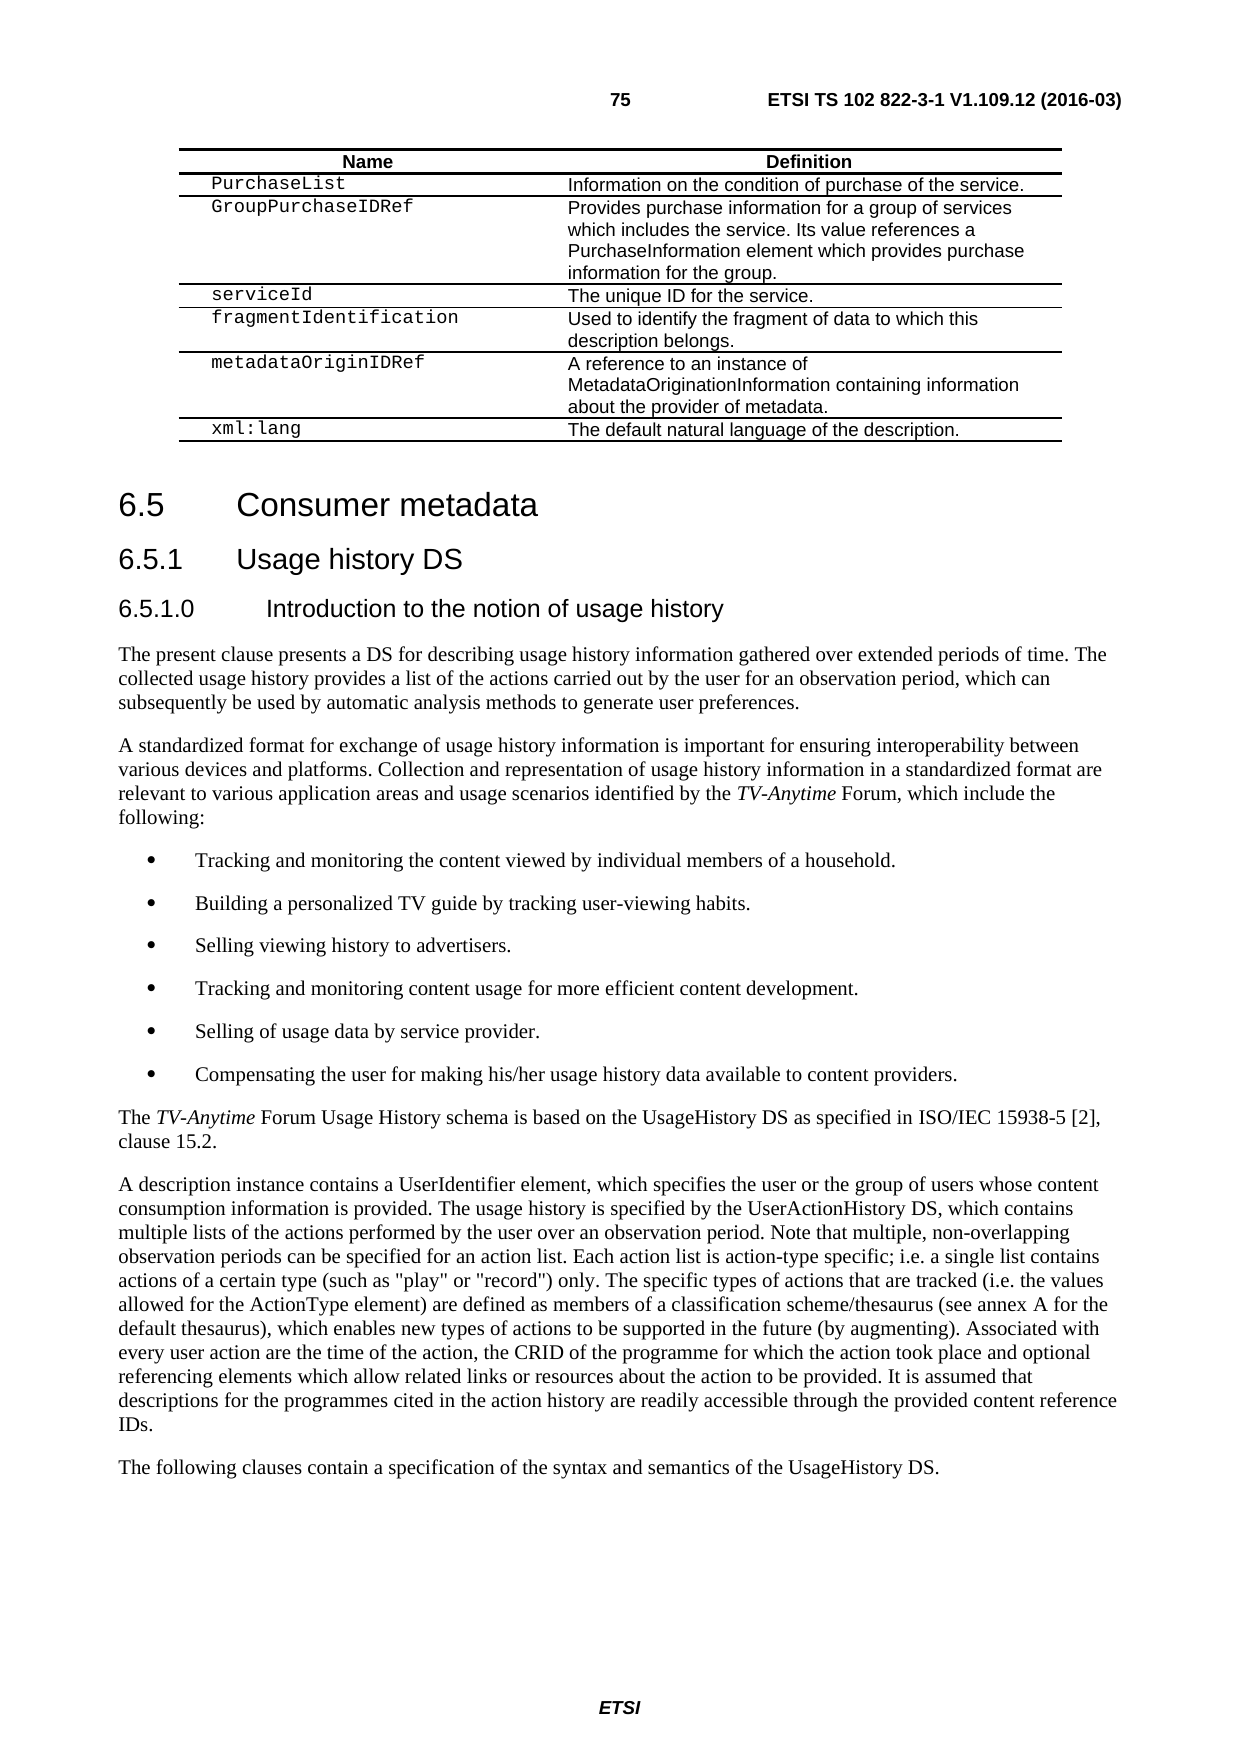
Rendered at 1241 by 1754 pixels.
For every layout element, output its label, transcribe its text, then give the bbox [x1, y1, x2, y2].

text The TV-Anytime Forum Usage History schema is based on the UsageHistory DS as specified in ISO/IEC 15938-5 [2], clause 15.2. [118, 1104, 1122, 1153]
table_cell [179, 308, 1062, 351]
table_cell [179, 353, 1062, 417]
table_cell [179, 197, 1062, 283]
text Tracking and monitoring the content viewed by individual members of a household. [148, 848, 1122, 872]
text Selling viewing history to advertisers. [148, 933, 1122, 957]
text The following clauses contain a specification of the syntax and semantics of the UsageHistory DS. [118, 1455, 1122, 1479]
text A standardized format for exchange of usage history information is important for ensuring interoperability between various devices and platforms. Collection and representation of usage history information in a standardized format are relevant to various application areas and usage scenarios identified by the TV-Anytime Forum, which include the following: [118, 733, 1122, 829]
text The present clause presents a DS for describing usage history information gathered over extended periods of time. The collected usage history provides a list of the actions carried out by the user for an observation period, which can subsequently be used by automatic analysis methods to generate user preferences. [118, 642, 1122, 714]
subtitle 6.5 Consumer metadata [118, 485, 1122, 523]
text A description instance contains a UserIdentifier element, which specifies the user or the group of users whose content consumption information is provided. The usage history is specified by the UserActionHistory DS, which contains multiple lists of the actions performed by the user over an observation period. Note that multiple, non-overlapping observation periods can be specified for an action list. Each action list is action-type specific; i.e. a single list contains actions of a certain type (such as "play" or "record") only. The specific types of actions that are tracked (i.e. the values allowed for the ActionType element) are defined as members of a classification scheme/thesaurus (see annex A for the default thesaurus), which enables new types of actions to be supported in the future (by augmenting). Associated with every user action are the time of the action, the CRID of the programme for which the action took place and optional referencing elements which allow related links or resources about the action to be provided. It is assumed that descriptions for the programmes cited in the action history are readily accessible through the provided content reference IDs. [118, 1171, 1122, 1436]
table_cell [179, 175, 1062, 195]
text Selling of usage data by service provider. [148, 1019, 1122, 1043]
text Compensating the user for making his/her usage history data available to content providers. [148, 1062, 1122, 1086]
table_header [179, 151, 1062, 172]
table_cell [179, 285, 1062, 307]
text Building a personalized TV guide by tracking user-viewing habits. [148, 891, 1122, 914]
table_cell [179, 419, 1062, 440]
subtitle 6.5.1 Usage history DS [118, 542, 1122, 576]
subtitle 6.5.1.0 Introduction to the notion of usage history [118, 594, 1122, 623]
text Tracking and monitoring content usage for more efficient content development. [148, 976, 1122, 1000]
